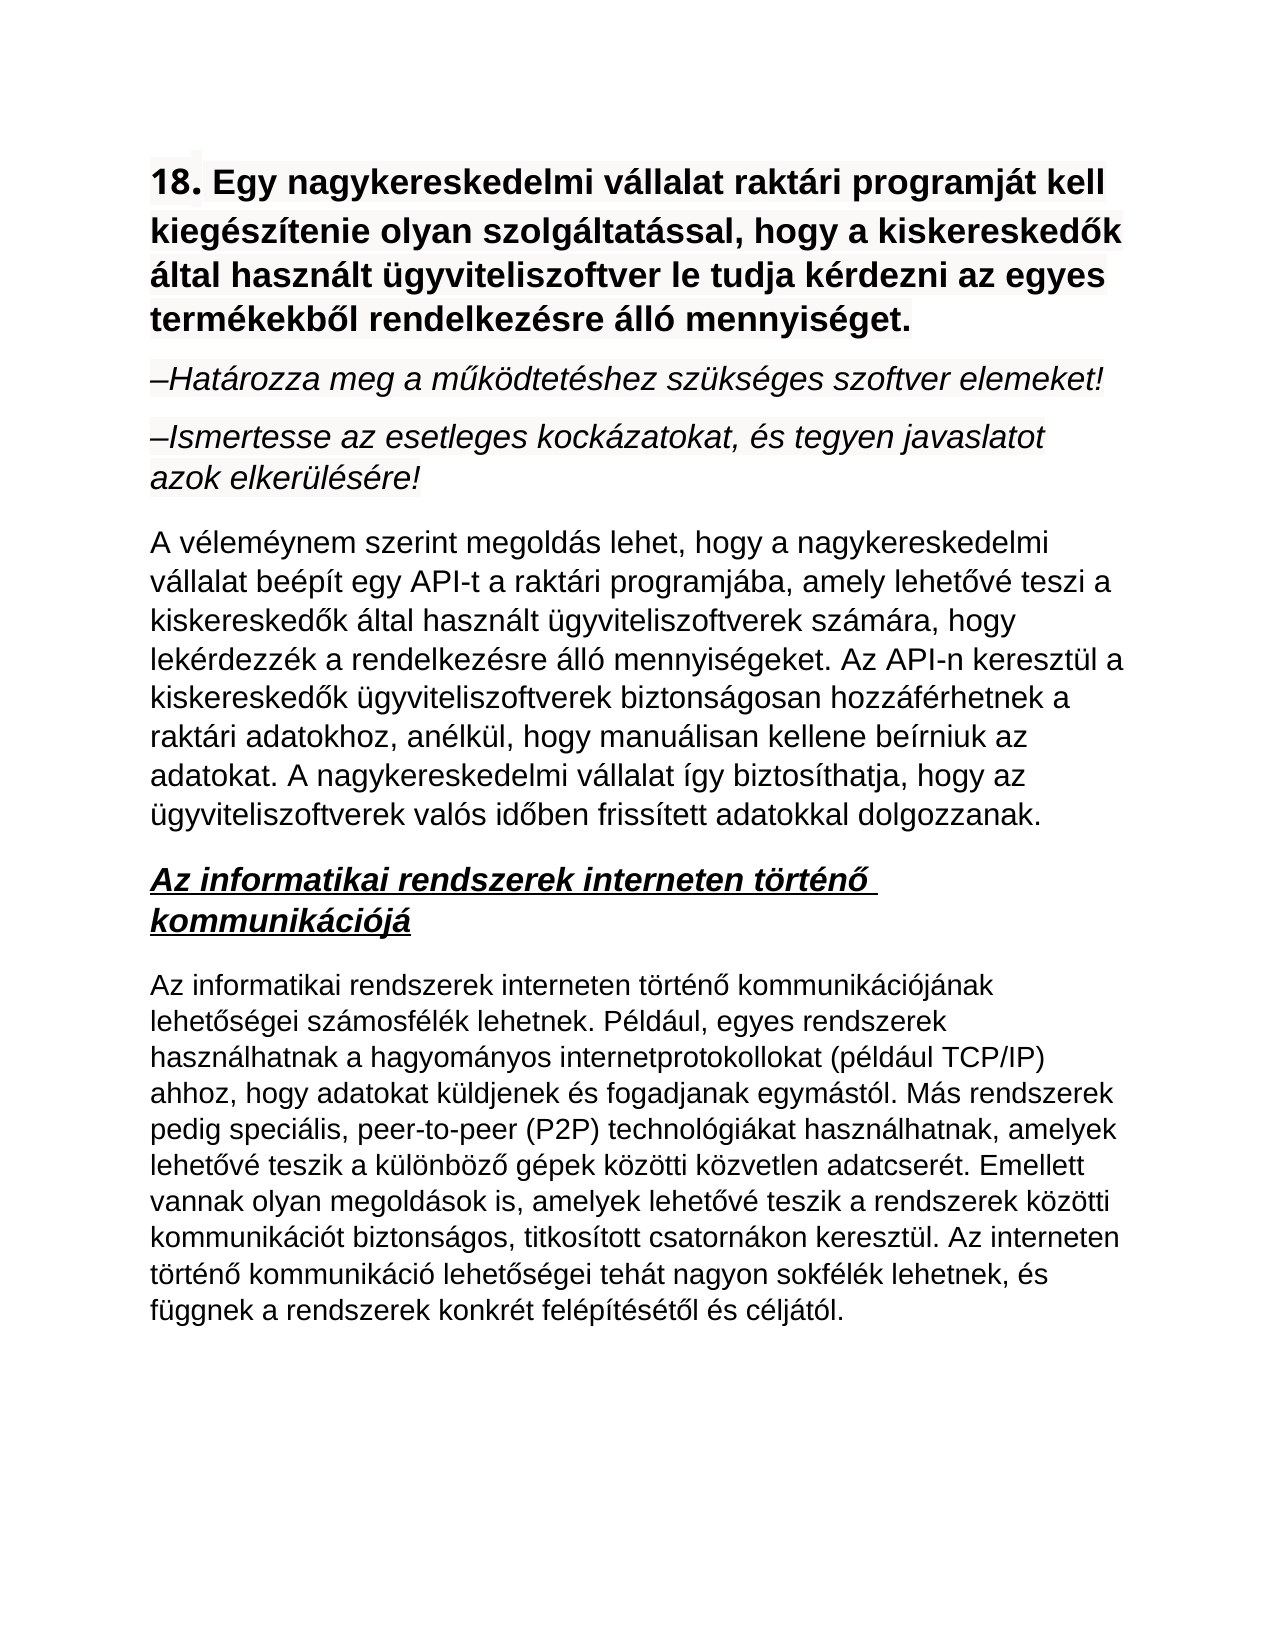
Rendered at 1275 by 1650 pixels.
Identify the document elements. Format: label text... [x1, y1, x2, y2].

text –Határozza meg a működtetéshez szükséges szoftver elemeket! [150, 358, 1125, 397]
text A véleméynem szerint megoldás lehet, hogy a nagykereskedelmi vállalat beépít egy API-t a raktári programjába, amely lehetővé teszi a kiskereskedők által használt ügyviteliszoftverek számára, hogy lekérdezzék a rendelkezésre álló mennyiségeket. Az API-n keresztül a kiskereskedők ügyviteliszoftverek biztonságosan hozzáférhetnek a raktári adatokhoz, anélkül, hogy manuálisan kellene beírniuk az adatokat. A nagykereskedelmi vállalat így biztosíthatja, hogy az ügyviteliszoftverek valós időben frissített adatokkal dolgozzanak. [150, 524, 1125, 832]
text –Ismertesse az esetleges kockázatokat, és tegyen javaslatot azok elkerülésére! [150, 417, 1125, 497]
text Az informatikai rendszerek interneten történő kommunikációjának lehetőségei számosfélék lehetnek. Például, egyes rendszerek használhatnak a hagyományos internetprotokollokat (például TCP/IP) ahhoz, hogy adatokat küldjenek és fogadjanak egymástól. Más rendszerek pedig speciális, peer-to-peer (P2P) technológiákat használhatnak, amelyek lehetővé teszik a különböző gépek közötti közvetlen adatcserét. Emellett vannak olyan megoldások is, amelyek lehetővé teszik a rendszerek közötti kommunikációt biztonságos, titkosított csatornákon keresztül. Az interneten történő kommunikáció lehetőségei tehát nagyon sokfélék lehetnek, és függnek a rendszerek konkrét felépítésétől és céljától. [150, 967, 1125, 1326]
text 18. Egy nagykereskedelmi vállalat raktári programját kell kiegészítenie olyan szolgáltatással, hogy a kiskereskedők által használt ügyviteliszoftver le tudja kérdezni az egyes termékekből rendelkezésre álló mennyiséget. [150, 150, 1125, 339]
text Az informatikai rendszerek interneten történő kommunikációjá [150, 859, 1125, 939]
